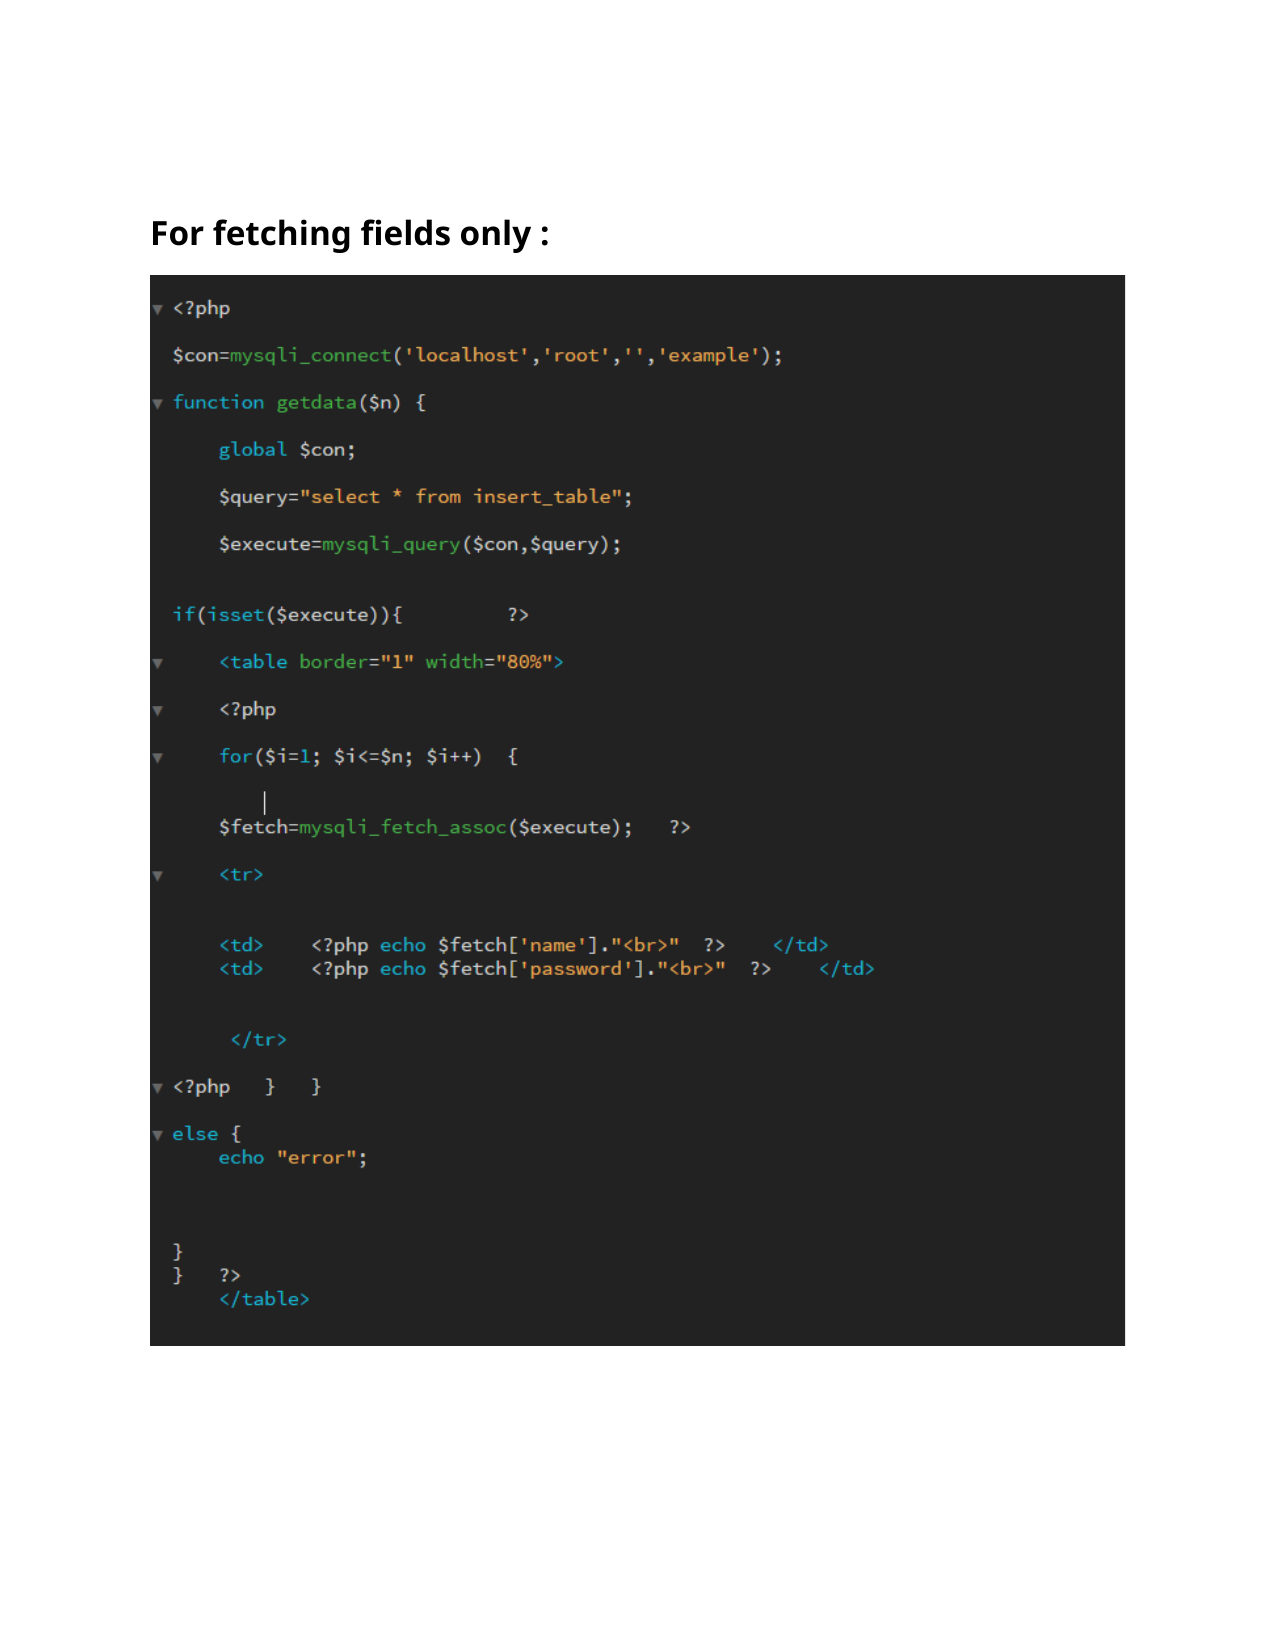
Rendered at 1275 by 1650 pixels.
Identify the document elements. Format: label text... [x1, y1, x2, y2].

picture [150, 275, 1125, 1346]
text For fetching fields only : [150, 209, 1125, 255]
